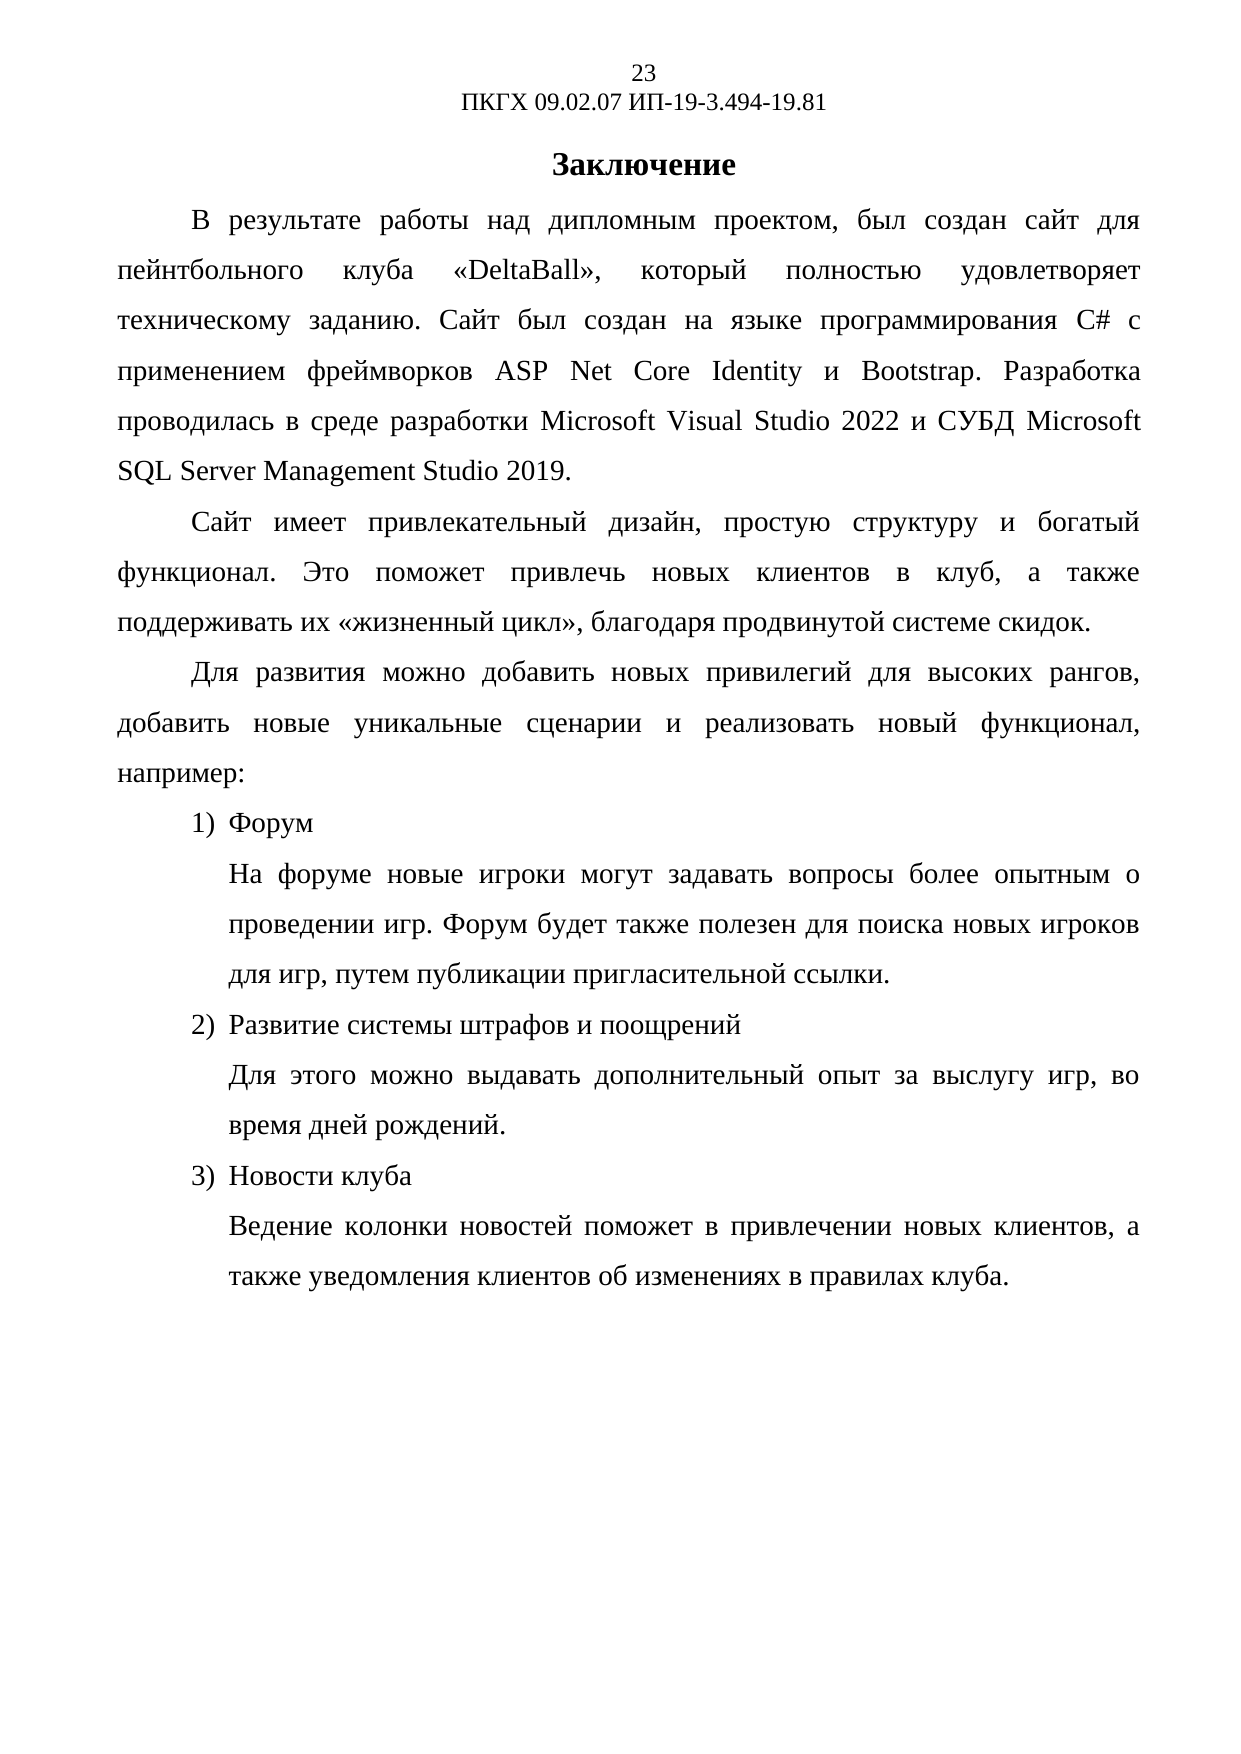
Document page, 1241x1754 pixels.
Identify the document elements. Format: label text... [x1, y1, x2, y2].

text Ведение колонки новостей поможет в привлечении новых клиентов, а также уведомления клиентов об изменениях в правилах клуба. [228, 1208, 1141, 1292]
text Сайт имеет привлекательный дизайн, простую структуру и богатый функционал. Это поможет привлечь новых клиентов в клуб, а также поддерживать их «жизненный цикл», благодаря продвинутой системе скидок. [117, 504, 1141, 638]
list Новости клуба [191, 1158, 1141, 1191]
text Заключение [117, 144, 1170, 183]
text В результате работы над дипломным проектом, был создан сайт для пейнтбольного клуба «DeltaBall», который полностью удовлетворяет техническому заданию. Сайт был создан на языке программирования C# с применением фреймворков ASP Net Core Identity и Bootstrap. Разработка проводилась в среде разработки Microsoft Visual Studio 2022 и СУБД Microsoft SQL Server Management Studio 2019. [117, 202, 1141, 487]
list Развитие системы штрафов и поощрений [191, 1007, 1141, 1040]
text Для развития можно добавить новых привилегий для высоких рангов, добавить новые уникальные сценарии и реализовать новый функционал, например: [117, 654, 1141, 789]
list Форум На форуме новые игроки могут задавать вопросы более опытным о проведении игр. Форум будет также полезен для поиска новых игроков для игр, путем публикации пригласительной ссылки. [191, 806, 1141, 990]
text Для этого можно выдавать дополнительный опыт за выслугу игр, во время дней рождений. [228, 1057, 1141, 1141]
